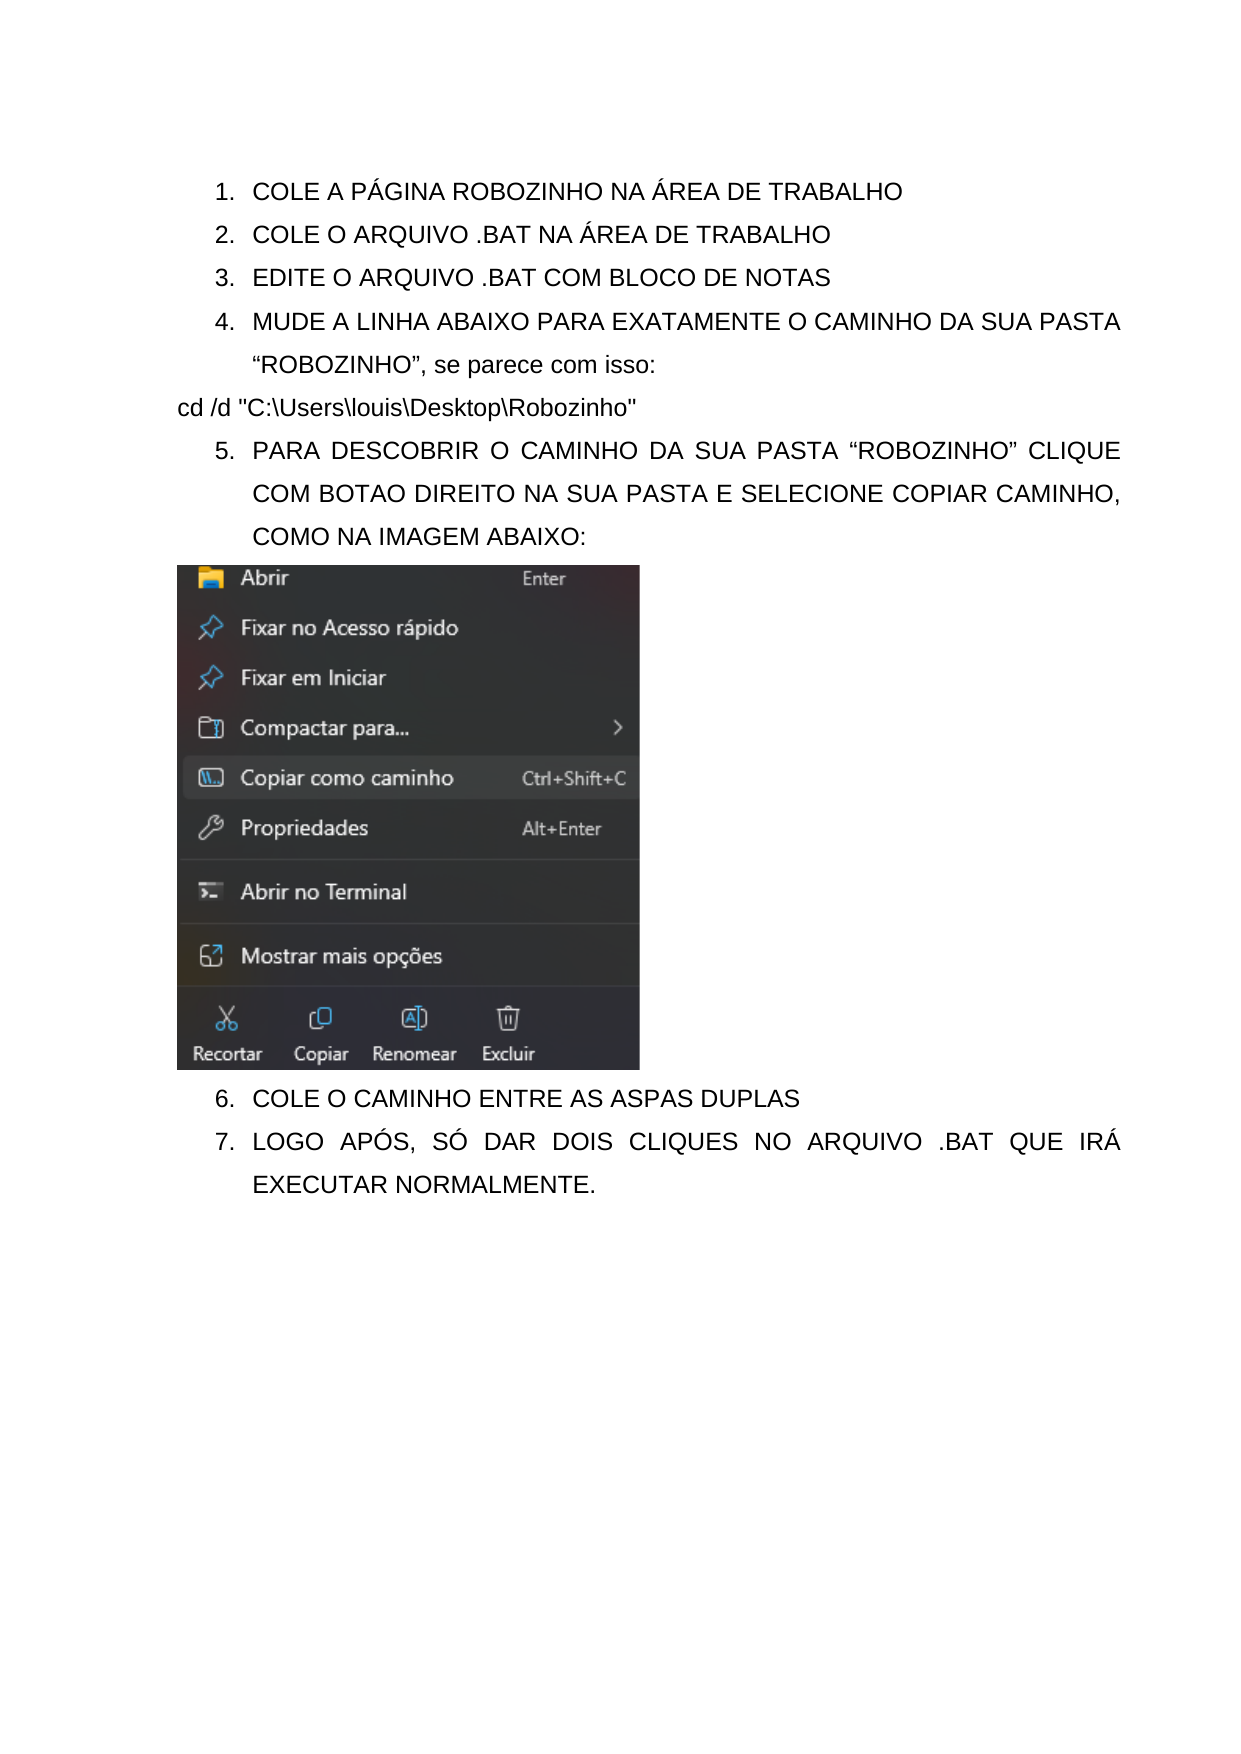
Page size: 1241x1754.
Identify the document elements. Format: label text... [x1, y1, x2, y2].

list EDITE O ARQUIVO .BAT COM BLOCO DE NOTAS [214, 263, 1122, 292]
list COLE O CAMINHO ENTRE AS ASPAS DUPLAS [214, 1084, 1122, 1113]
text cd /d "C:\Users\louis\Desktop\Robozinho" [177, 393, 1122, 421]
list COLE O ARQUIVO .BAT NA ÁREA DE TRABALHO [214, 220, 1122, 249]
list MUDE A LINHA ABAIXO PARA EXATAMENTE O CAMINHO DA SUA PASTA “ROBOZINHO”, se parece com isso: [214, 306, 1122, 378]
list COLE A PÁGINA ROBOZINHO NA ÁREA DE TRABALHO [214, 177, 1122, 206]
picture [177, 565, 640, 1070]
list PARA DESCOBRIR O CAMINHO DA SUA PASTA “ROBOZINHO” CLIQUE COM BOTAO DIREITO NA SUA PASTA E SELECIONE COPIAR CAMINHO, COMO NA IMAGEM ABAIXO: [214, 436, 1122, 551]
list LOGO APÓS, SÓ DAR DOIS CLIQUES NO ARQUIVO .BAT QUE IRÁ EXECUTAR NORMALMENTE. [214, 1127, 1122, 1199]
